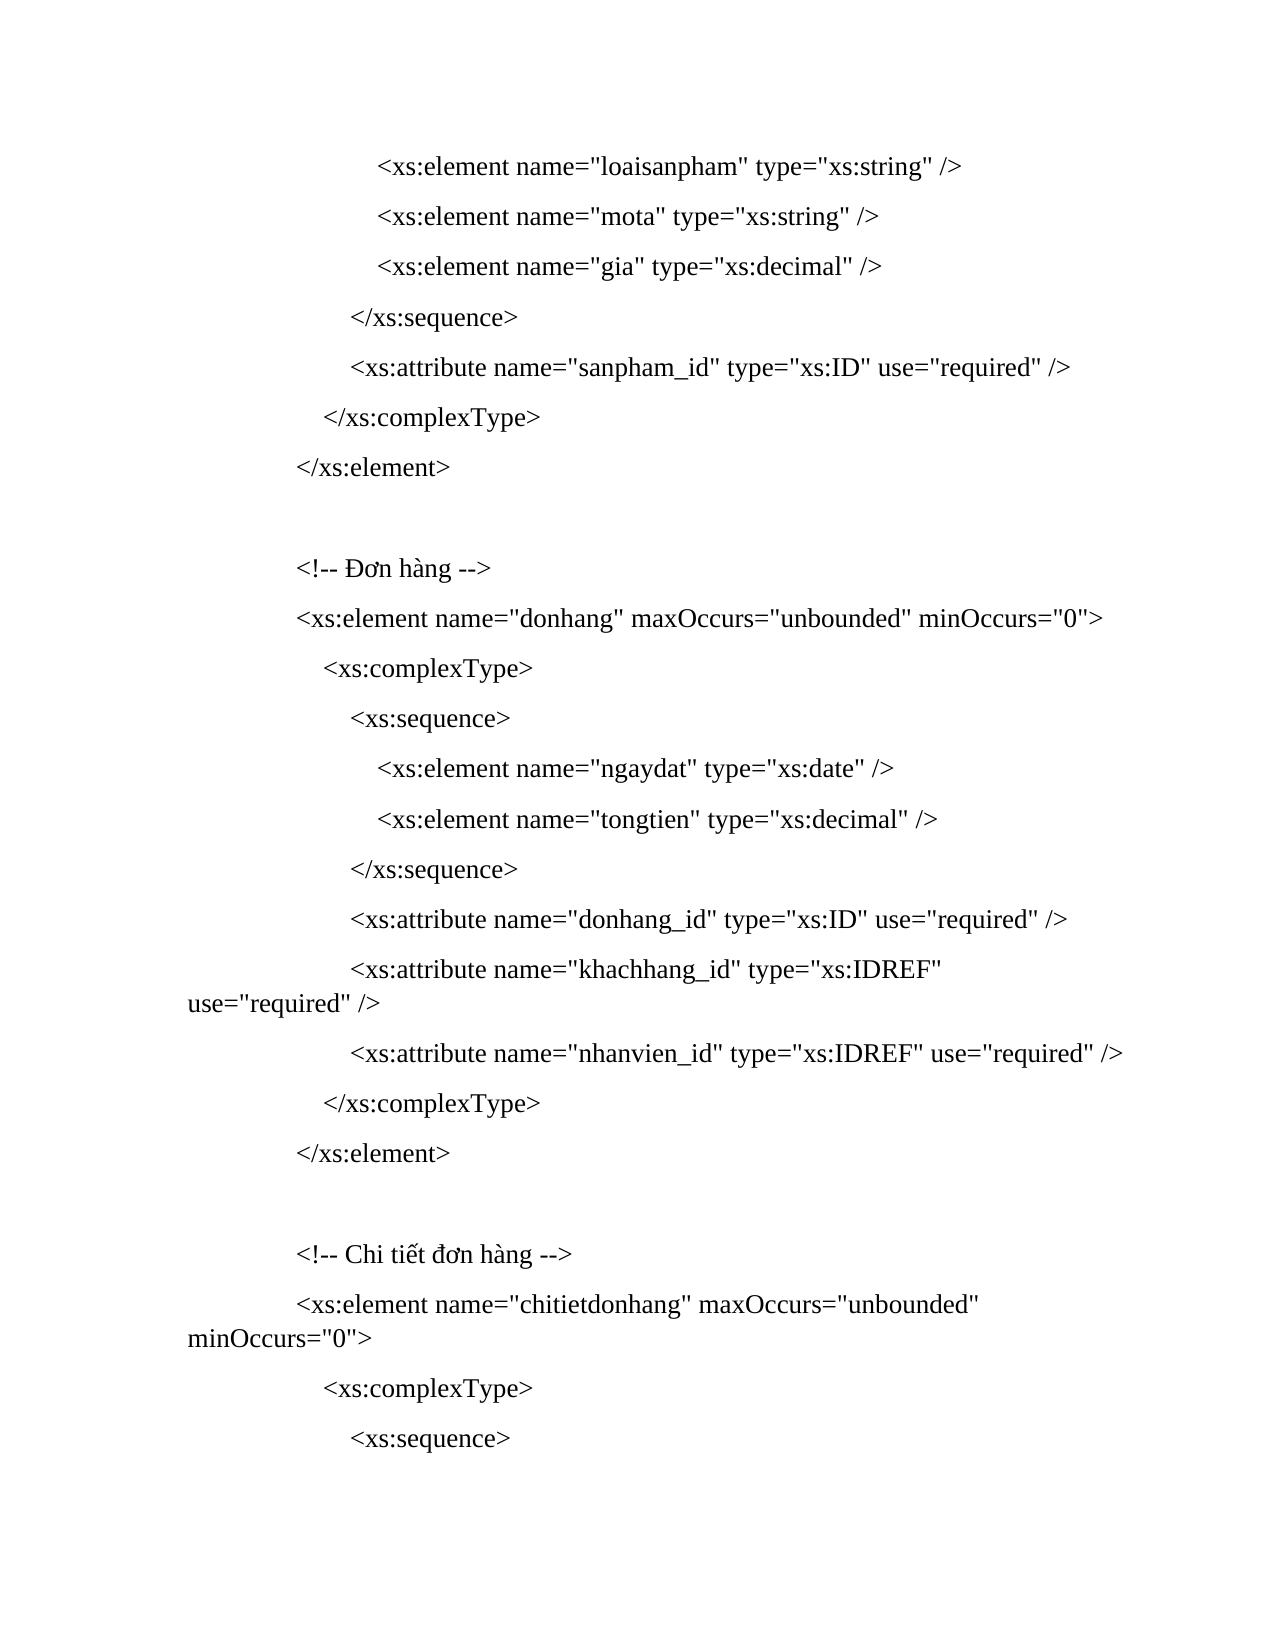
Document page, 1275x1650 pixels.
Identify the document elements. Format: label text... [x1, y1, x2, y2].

text <xs:element name="chitietdonhang" maxOccurs="unbounded" minOccurs="0"> [187, 1288, 1125, 1353]
text <xs:attribute name="donhang_id" type="xs:ID" use="required" /> [187, 903, 1125, 934]
text <xs:attribute name="sanpham_id" type="xs:ID" use="required" /> [187, 351, 1125, 382]
text <xs:element name="donhang" maxOccurs="unbounded" minOccurs="0"> [187, 602, 1125, 633]
text <!-- Đơn hàng --> [187, 552, 1125, 583]
text </xs:sequence> [187, 853, 1125, 884]
text <xs:sequence> [187, 1422, 1125, 1453]
text <xs:sequence> [187, 702, 1125, 733]
text <xs:element name="tongtien" type="xs:decimal" /> [187, 803, 1125, 834]
text <xs:attribute name="khachhang_id" type="xs:IDREF" use="required" /> [187, 953, 1125, 1018]
text <xs:element name="gia" type="xs:decimal" /> [187, 250, 1125, 282]
text </xs:sequence> [187, 301, 1125, 332]
text <xs:complexType> [187, 652, 1125, 683]
text </xs:complexType> [187, 401, 1125, 432]
text </xs:element> [187, 1137, 1125, 1169]
text <xs:complexType> [187, 1372, 1125, 1403]
text <xs:attribute name="nhanvien_id" type="xs:IDREF" use="required" /> [187, 1037, 1125, 1068]
text <xs:element name="mota" type="xs:string" /> [187, 200, 1125, 231]
text </xs:complexType> [187, 1087, 1125, 1118]
text <xs:element name="loaisanpham" type="xs:string" /> [187, 150, 1125, 181]
text <xs:element name="ngaydat" type="xs:date" /> [187, 752, 1125, 784]
text <!-- Chi tiết đơn hàng --> [187, 1238, 1125, 1269]
text </xs:element> [187, 451, 1125, 482]
